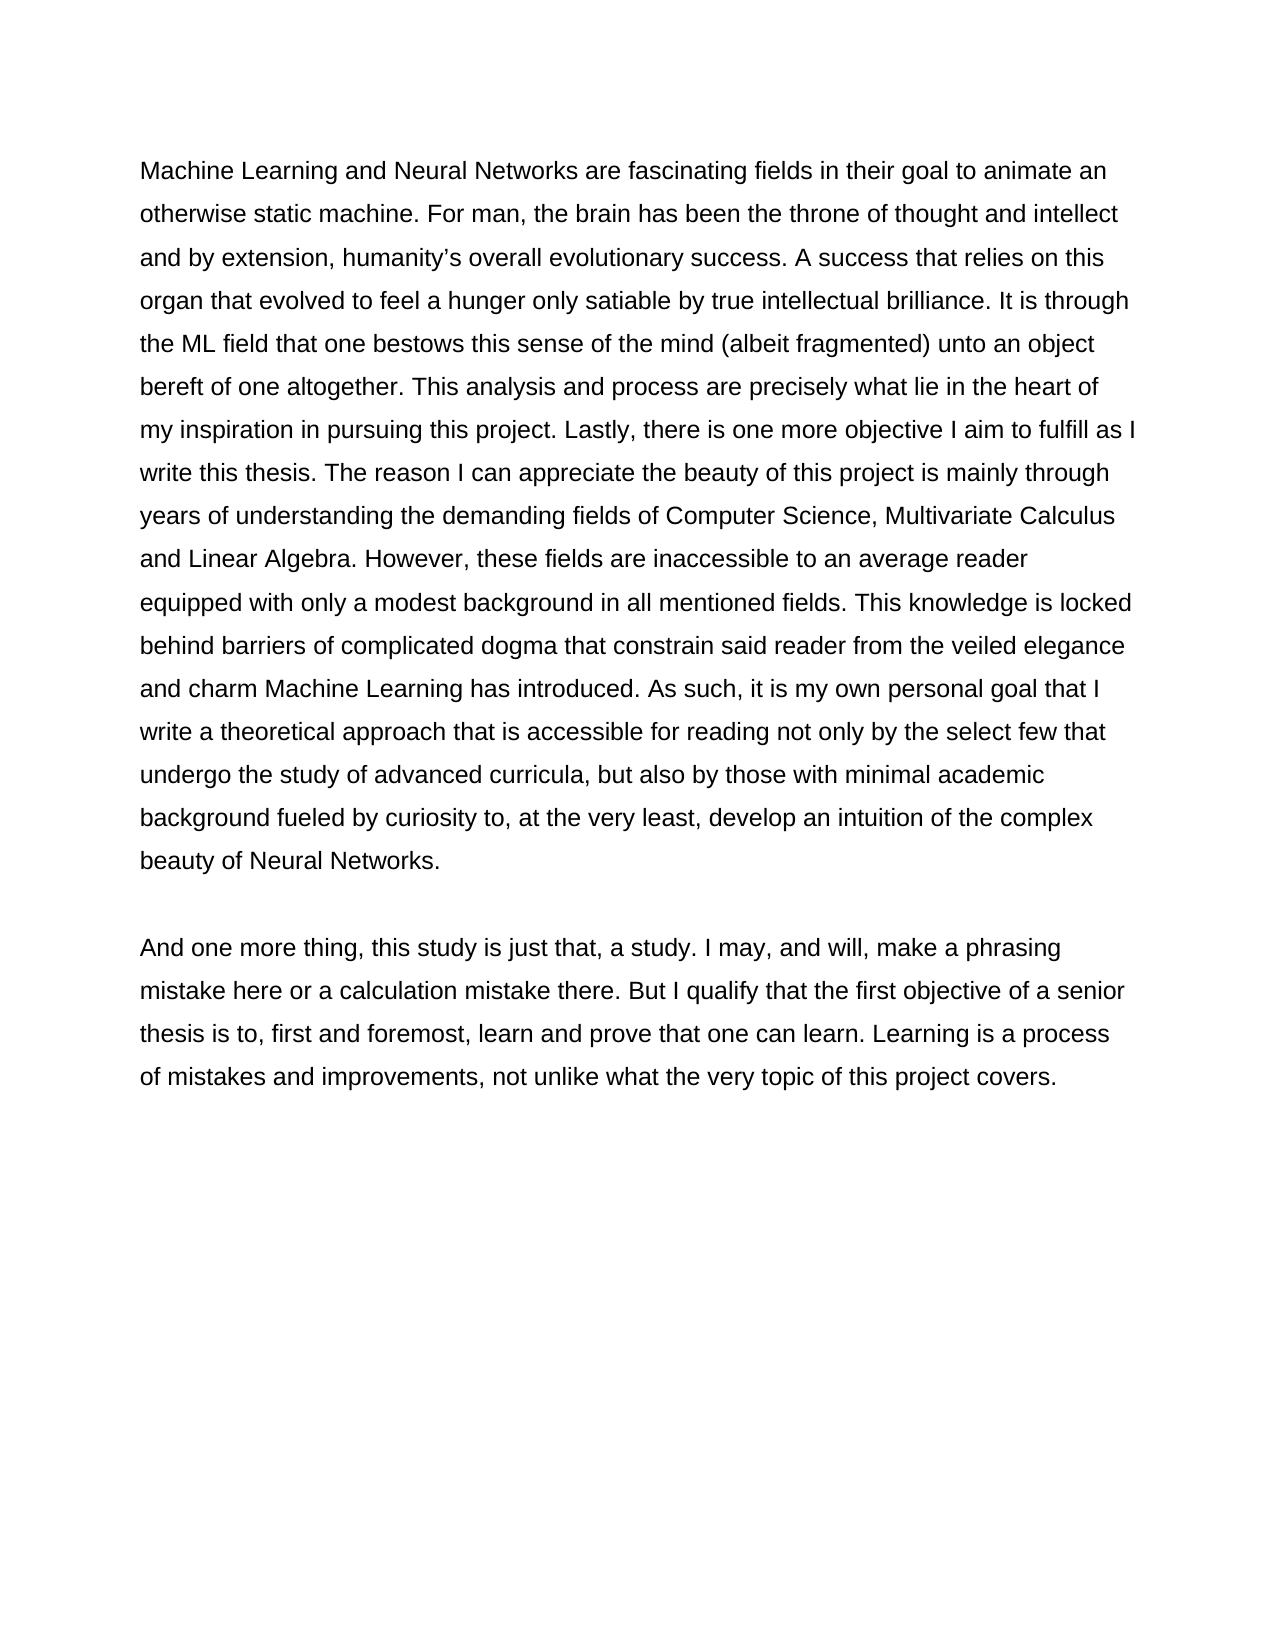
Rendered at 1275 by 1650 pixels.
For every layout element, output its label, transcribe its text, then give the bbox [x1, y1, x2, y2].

text And one more thing, this study is just that, a study. I may, and will, make a phrasing mistake here or a calculation mistake there. But I qualify that the first objective of a senior thesis is to, first and foremost, learn and prove that one can learn. Learning is a process of mistakes and improvements, not unlike what the very topic of this project covers. [139, 932, 1137, 1091]
text Machine Learning and Neural Networks are fascinating fields in their goal to animate an otherwise static machine. For man, the brain has been the throne of thought and intellect and by extension, humanity’s overall evolutionary success. A success that relies on this organ that evolved to feel a hunger only satiable by true intellectual brilliance. It is through the ML field that one bestows this sense of the mind (albeit fragmented) unto an object bereft of one altogether. This analysis and process are precisely what lie in the heart of my inspiration in pursuing this project. Lastly, there is one more objective I aim to fulfill as I write this thesis. The reason I can appreciate the beauty of this project is mainly through years of understanding the demanding fields of Computer Science, Multivariate Calculus and Linear Algebra. However, these fields are inaccessible to an average reader equipped with only a modest background in all mentioned fields. This knowledge is locked behind barriers of complicated dogma that constrain said reader from the veiled elegance and charm Machine Learning has introduced. As such, it is my own personal goal that I write a theoretical approach that is accessible for reading not only by the select few that undergo the study of advanced curricula, but also by those with minimal academic background fueled by curiosity to, at the very least, develop an intuition of the complex beauty of Neural Networks. [139, 156, 1137, 875]
